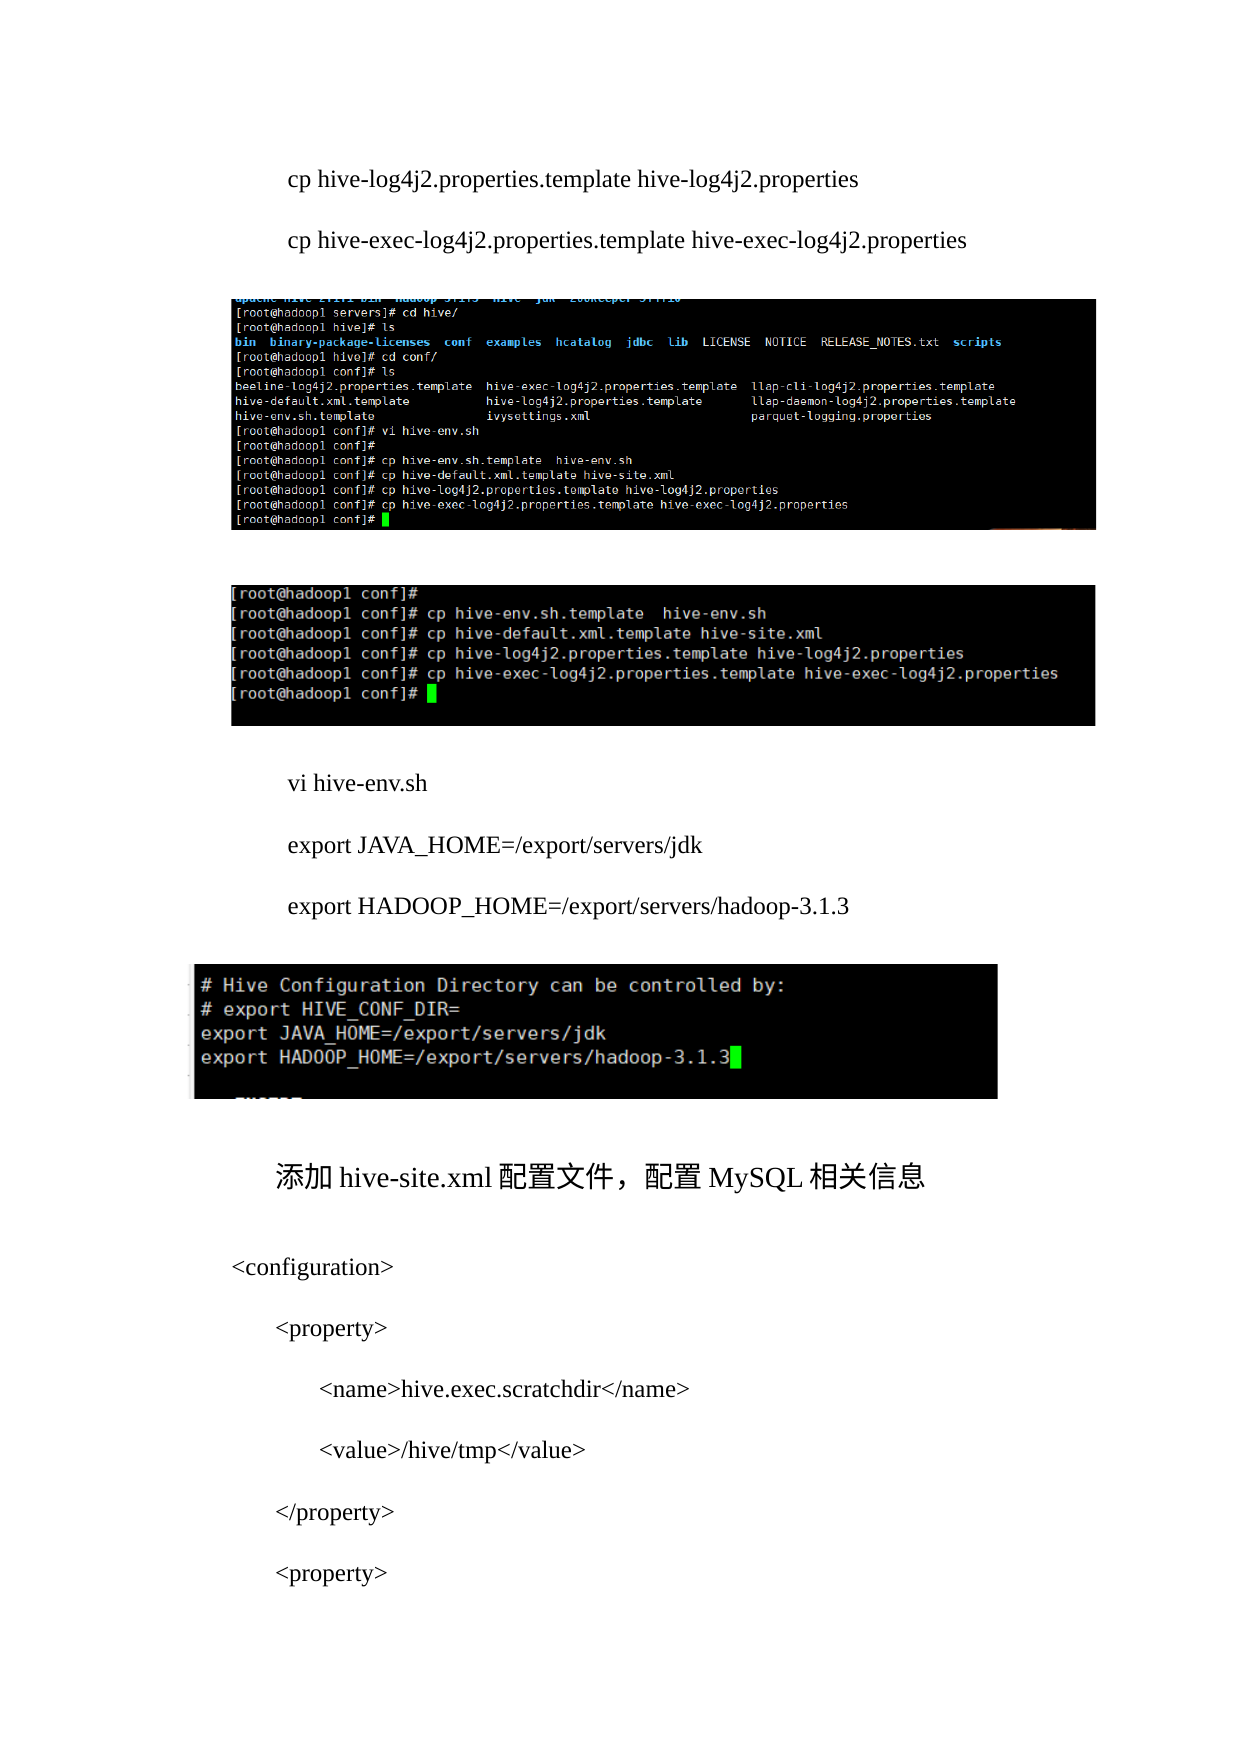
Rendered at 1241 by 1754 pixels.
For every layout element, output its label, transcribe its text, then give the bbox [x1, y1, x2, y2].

list <value>/hive/tmp</value> [187, 1434, 1053, 1466]
list <configuration> [187, 1250, 1053, 1282]
list <property> [187, 1556, 1053, 1589]
list <property> [187, 1311, 1053, 1344]
list cp hive-log4j2.properties.template hive-log4j2.properties [187, 162, 1053, 194]
list export JAVA_HOME=/export/servers/jdk [187, 828, 1053, 860]
list cp hive-exec-log4j2.properties.template hive-exec-log4j2.properties [187, 223, 1053, 256]
picture [187, 964, 998, 1099]
list 添加hive-site.xml配置文件，配置MySQL相关信息 [187, 1143, 1053, 1208]
list export HADOOP_HOME=/export/servers/hadoop-3.1.3 [187, 889, 1053, 922]
list </property> [187, 1495, 1053, 1527]
picture [231, 299, 1097, 530]
list <name>hive.exec.scratchdir</name> [187, 1372, 1053, 1405]
list vi hive-env.sh [187, 767, 1053, 799]
picture [231, 585, 1096, 726]
